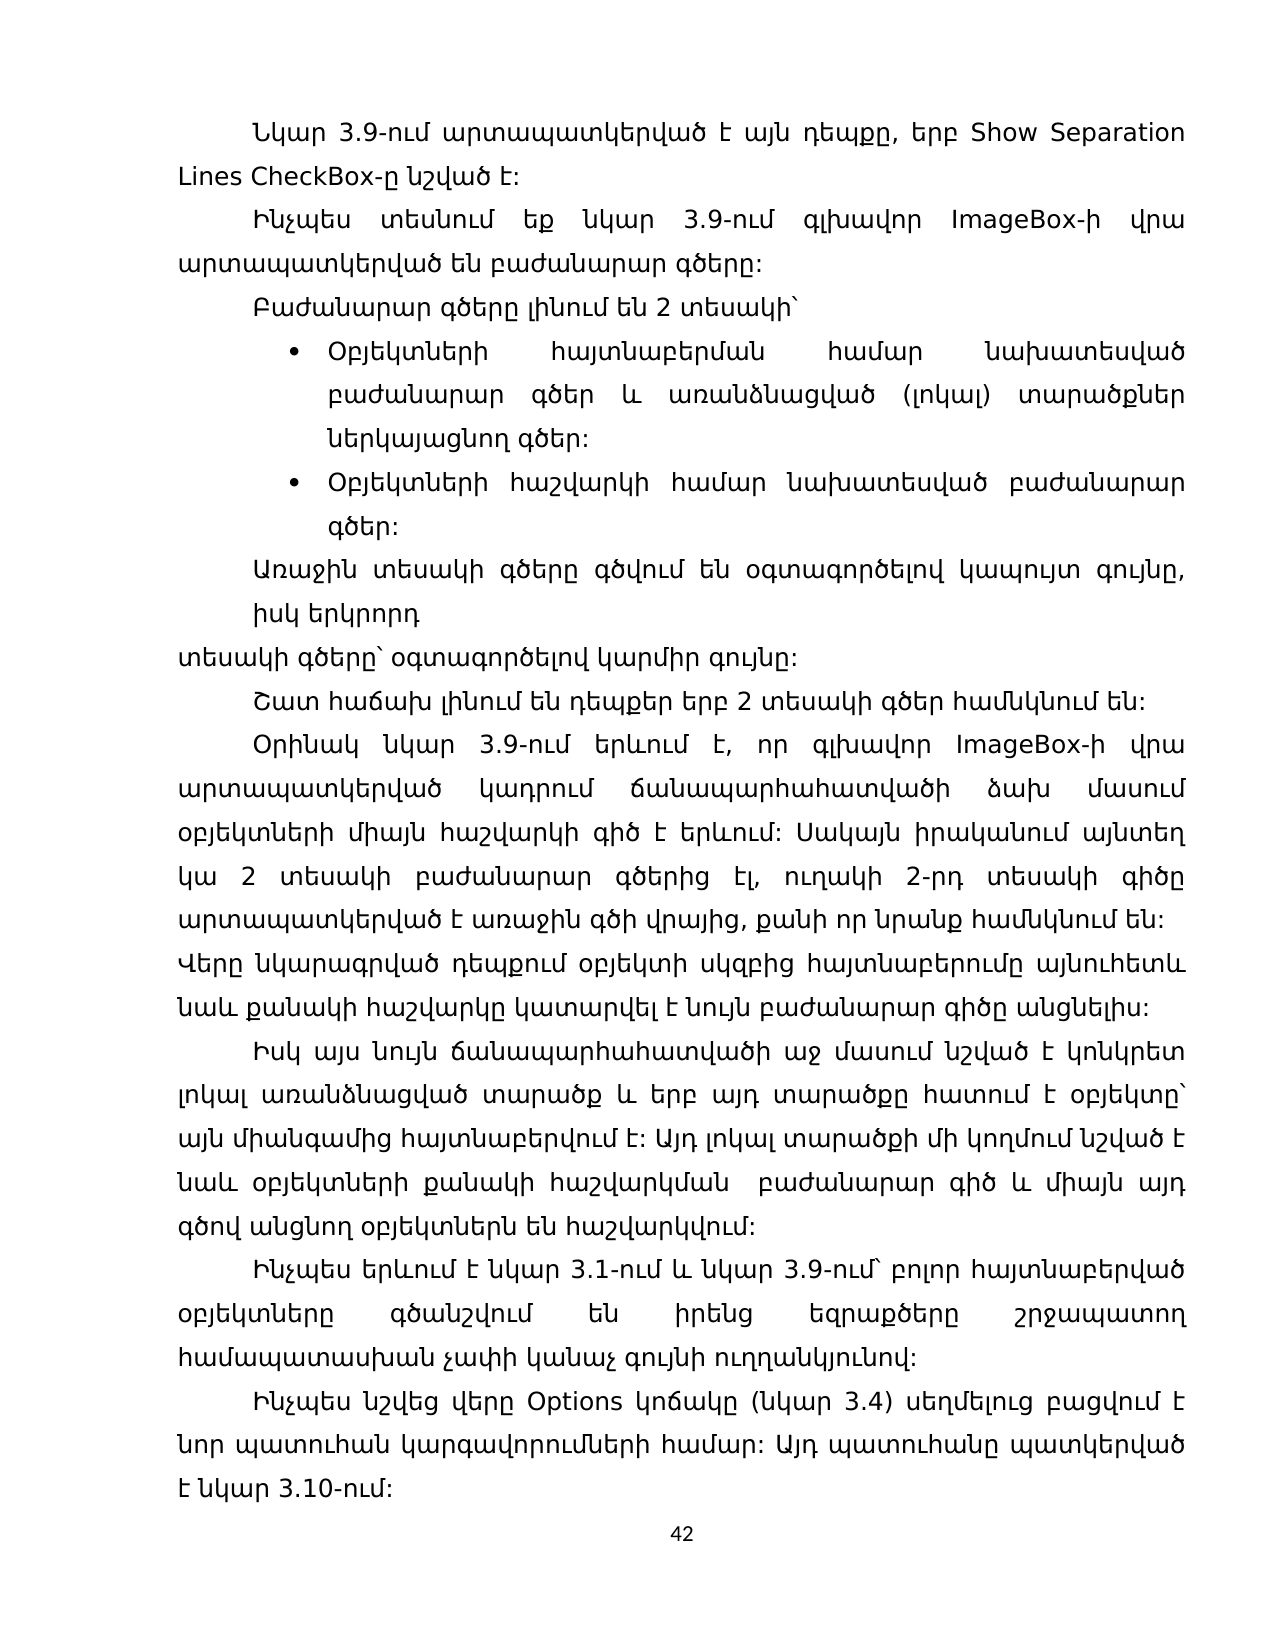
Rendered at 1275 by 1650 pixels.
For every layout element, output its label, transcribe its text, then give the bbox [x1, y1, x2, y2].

text Նկար 3.9-ում արտապատկերված է այն դեպքը, երբ Show Separation Lines CheckBox-ը նշված է: [177, 118, 1186, 191]
text Շատ հաճախ լինում են դեպքեր երբ 2 տեսակի գծեր համնկնում են: [177, 687, 1186, 716]
list Օբյեկտների հաշվարկի համար նախատեսված բաժանարար գծեր: [290, 468, 1186, 541]
text Ինչպես նշվեց վերը Options կոճակը (նկար 3.4) սեղմելուց բացվում է նոր պատուհան կարգավորումների համար: Այդ պատուհանը պատկերված է նկար 3.10-ում: [177, 1387, 1186, 1503]
text Առաջին տեսակի գծերը գծվում են օգտագործելով կապույտ գույնը, իսկ երկրորդ [252, 556, 1186, 628]
text Իսկ այս նույն ճանապարհահատվածի աջ մասում նշված է կոնկրետ լոկալ առանձնացված տարածք և երբ այդ տարածքը հատում է օբյեկտը՝ այն միանգամից հայտնաբերվում է: Այդ լոկալ տարածքի մի կողմում նշված է նաև օբյեկտների քանակի հաշվարկման բաժանարար գիծ և միայն այդ գծով անցնող օբյեկտներն են հաշվարկվում: [177, 1037, 1186, 1241]
text տեսակի գծերը՝ օգտագործելով կարմիր գույնը: [177, 643, 1186, 672]
text Բաժանարար գծերը լինում են 2 տեսակի՝ [177, 293, 1186, 322]
text Ինչպես երևում է նկար 3.1-ում և նկար 3.9-ում՝ բոլոր հայտնաբերված օբյեկտները գծանշվում են իրենց եզրաքծերը շրջապատող համապատասխան չափի կանաչ գույնի ուղղանկյունով: [177, 1256, 1186, 1372]
text Վերը նկարագրված դեպքում օբյեկտի սկզբից հայտնաբերումը այնուհետև նաև քանակի հաշվարկը կատարվել է նույն բաժանարար գիծը անցնելիս: [177, 949, 1186, 1022]
list Օբյեկտների հայտնաբերման համար նախատեսված բաժանարար գծեր և առանձնացված (լոկալ) տարածքներ ներկայացնող գծեր: [290, 337, 1186, 453]
text Օրինակ նկար 3.9-ում երևում է, որ գլխավոր ImageBox-ի վրա արտապատկերված կադրում ճանապարհահատվածի ձախ մասում օբյեկտների միայն հաշվարկի գիծ է երևում: Սակայն իրականում այնտեղ կա 2 տեսակի բաժանարար գծերից էլ, ուղակի 2-րդ տեսակի գիծը արտապատկերված է առաջին գծի վրայից, քանի որ նրանք համնկնում են: [177, 731, 1186, 935]
text Ինչպես տեսնում եք նկար 3.9-ում գլխավոր ImageBox-ի վրա արտապատկերված են բաժանարար գծերը: [177, 206, 1186, 278]
